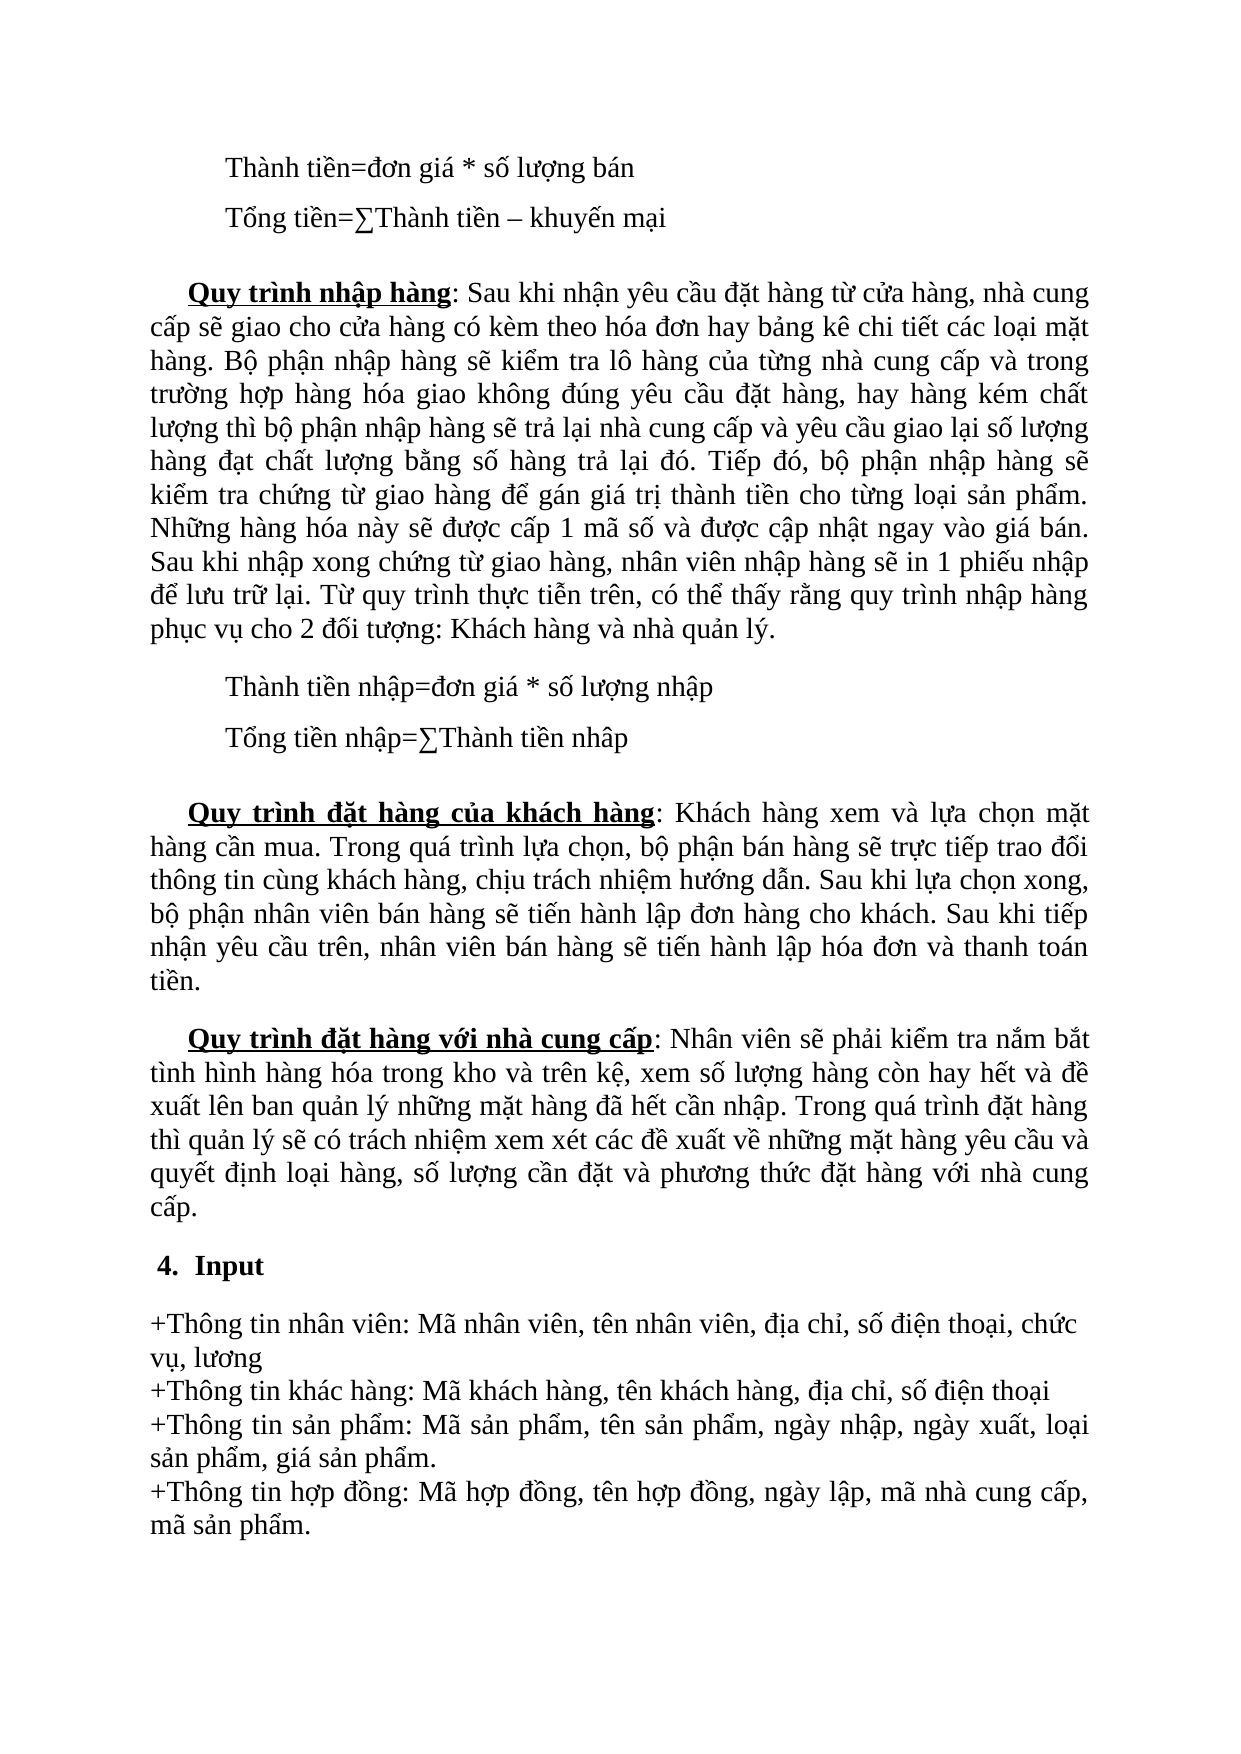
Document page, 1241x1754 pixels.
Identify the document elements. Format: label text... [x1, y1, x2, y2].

text Quy trình đặt hàng với nhà cung cấp: Nhân viên sẽ phải kiểm tra nắm bắt tình hình hàng hóa trong kho và trên kệ, xem số lượng hàng còn hay hết và đề xuất lên ban quản lý những mặt hàng đã hết cần nhập. Trong quá trình đặt hàng thì quản lý sẽ có trách nhiệm xem xét các đề xuất về những mặt hàng yêu cầu và quyết định loại hàng, số lượng cần đặt và phương thức đặt hàng với nhà cung cấp. [150, 1021, 1090, 1223]
text Quy trình nhập hàng: Sau khi nhận yêu cầu đặt hàng từ cửa hàng, nhà cung cấp sẽ giao cho cửa hàng có kèm theo hóa đơn hay bảng kê chi tiết các loại mặt hàng. Bộ phận nhập hàng sẽ kiểm tra lô hàng của từng nhà cung cấp và trong trường hợp hàng hóa giao không đúng yêu cầu đặt hàng, hay hàng kém chất lượng thì bộ phận nhập hàng sẽ trả lại nhà cung cấp và yêu cầu giao lại số lượng hàng đạt chất lượng bằng số hàng trả lại đó. Tiếp đó, bộ phận nhập hàng sẽ kiểm tra chứng từ giao hàng để gán giá trị thành tiền cho từng loại sản phẩm. Những hàng hóa này sẽ được cấp 1 mã số và được cập nhật ngay vào giá bán. Sau khi nhập xong chứng từ giao hàng, nhân viên nhập hàng sẽ in 1 phiếu nhập để lưu trữ lại. Từ quy trình thực tiễn trên, có thể thấy rằng quy trình nhập hàng phục vụ cho 2 đối tượng: Khách hàng và nhà quản lý. [150, 276, 1090, 644]
subtitle Input [157, 1248, 1090, 1281]
text Tổng tiền=∑Thành tiền – khuyến mại [187, 200, 1090, 234]
text +Thông tin sản phẩm: Mã sản phẩm, tên sản phẩm, ngày nhập, ngày xuất, loại sản phẩm, giá sản phẩm. [150, 1407, 1090, 1474]
text Quy trình đặt hàng của khách hàng: Khách hàng xem và lựa chọn mặt hàng cần mua. Trong quá trình lựa chọn, bộ phận bán hàng sẽ trực tiếp trao đổi thông tin cùng khách hàng, chịu trách nhiệm hướng dẫn. Sau khi lựa chọn xong, bộ phận nhân viên bán hàng sẽ tiến hành lập đơn hàng cho khách. Sau khi tiếp nhận yêu cầu trên, nhân viên bán hàng sẽ tiến hành lập hóa đơn và thanh toán tiền. [150, 795, 1090, 996]
text +Thông tin khác hàng: Mã khách hàng, tên khách hàng, địa chỉ, số điện thoại [150, 1373, 1090, 1407]
text Tổng tiền nhập=∑Thành tiền nhâp [187, 720, 1090, 753]
text Thành tiền nhập=đơn giá * số lượng nhập [187, 669, 1090, 703]
text +Thông tin hợp đồng: Mã hợp đồng, tên hợp đồng, ngày lập, mã nhà cung cấp, mã sản phẩm. [150, 1474, 1090, 1541]
text +Thông tin nhân viên: Mã nhân viên, tên nhân viên, địa chỉ, số điện thoại, chức vụ, lương [150, 1306, 1090, 1373]
text Thành tiền=đơn giá * số lượng bán [187, 150, 1090, 183]
